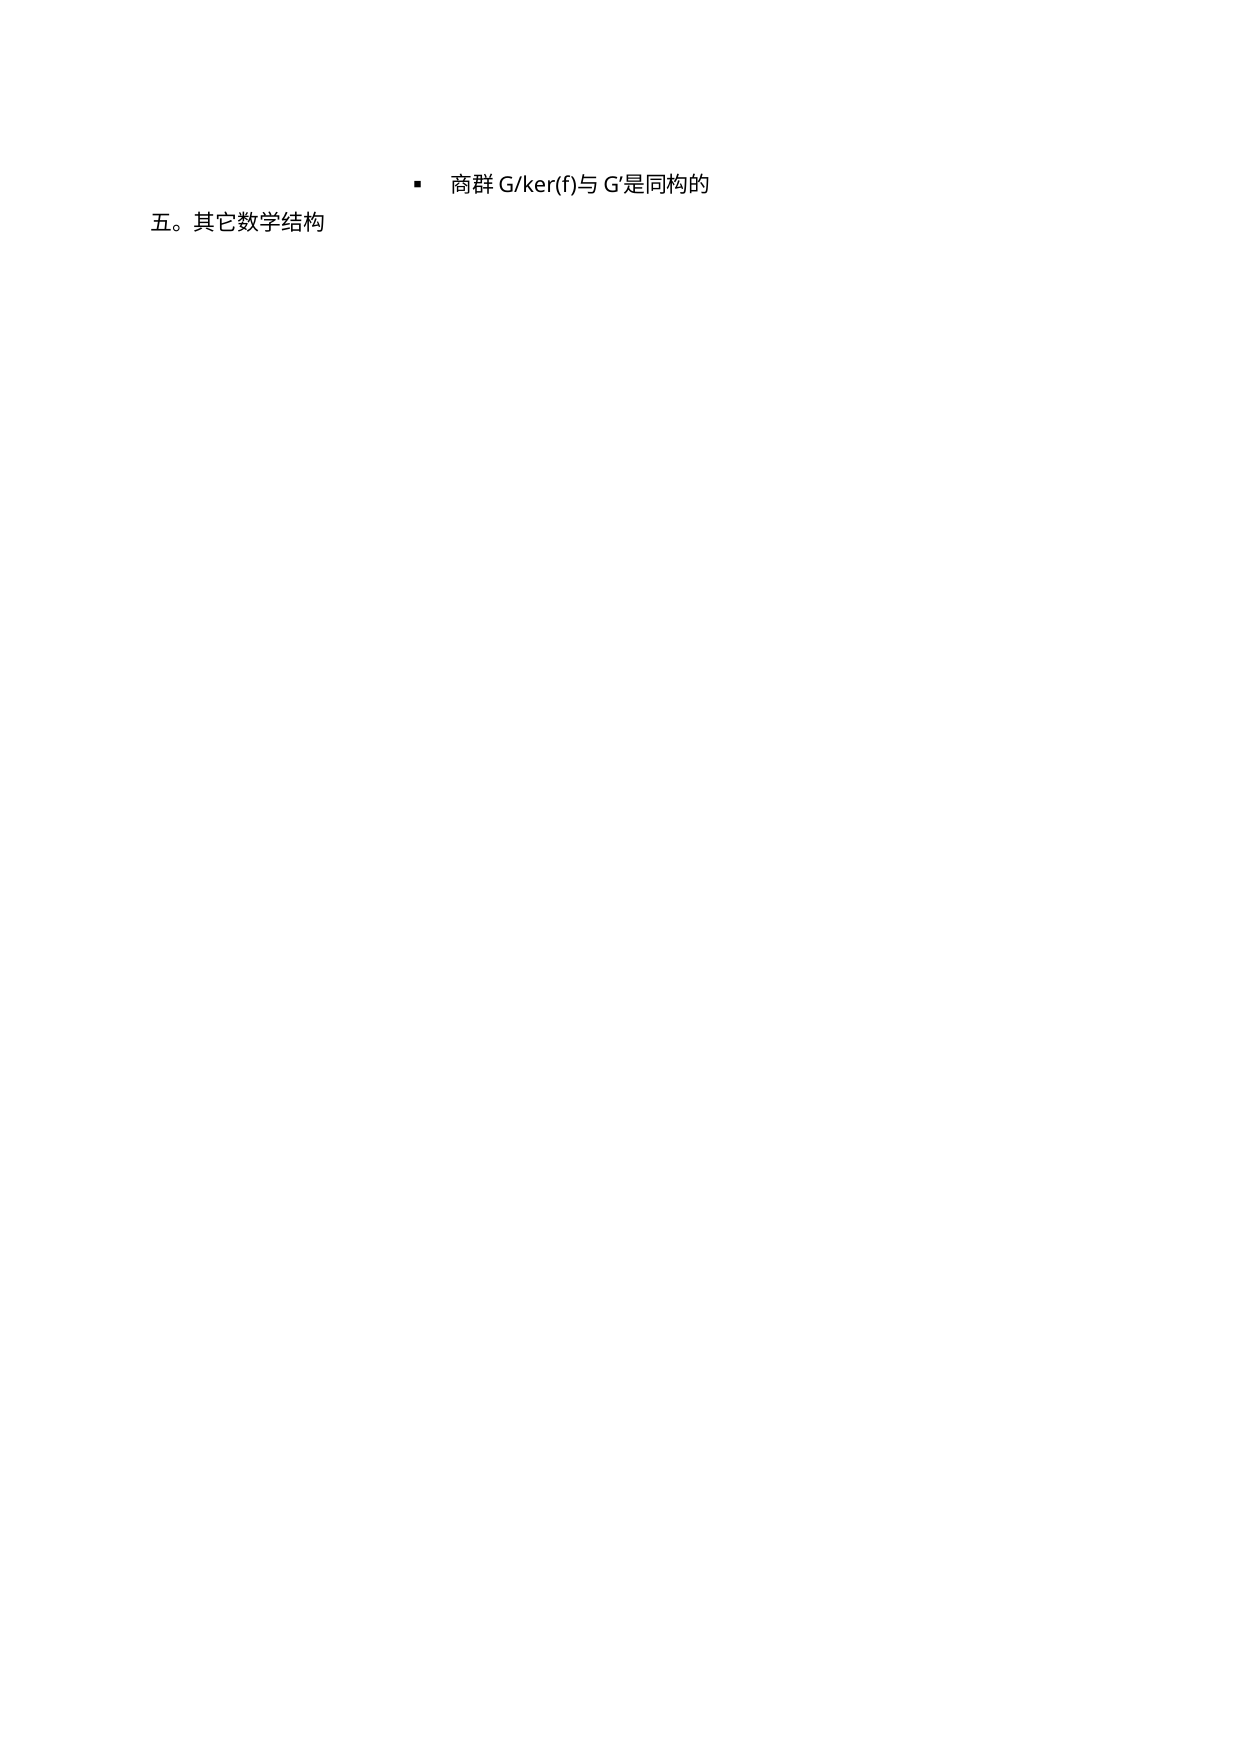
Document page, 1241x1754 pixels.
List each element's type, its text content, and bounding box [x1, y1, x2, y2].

text 商群G/ker(f)与G’是同构的 [412, 164, 1090, 202]
list 五。其它数学结构 [150, 202, 1090, 239]
